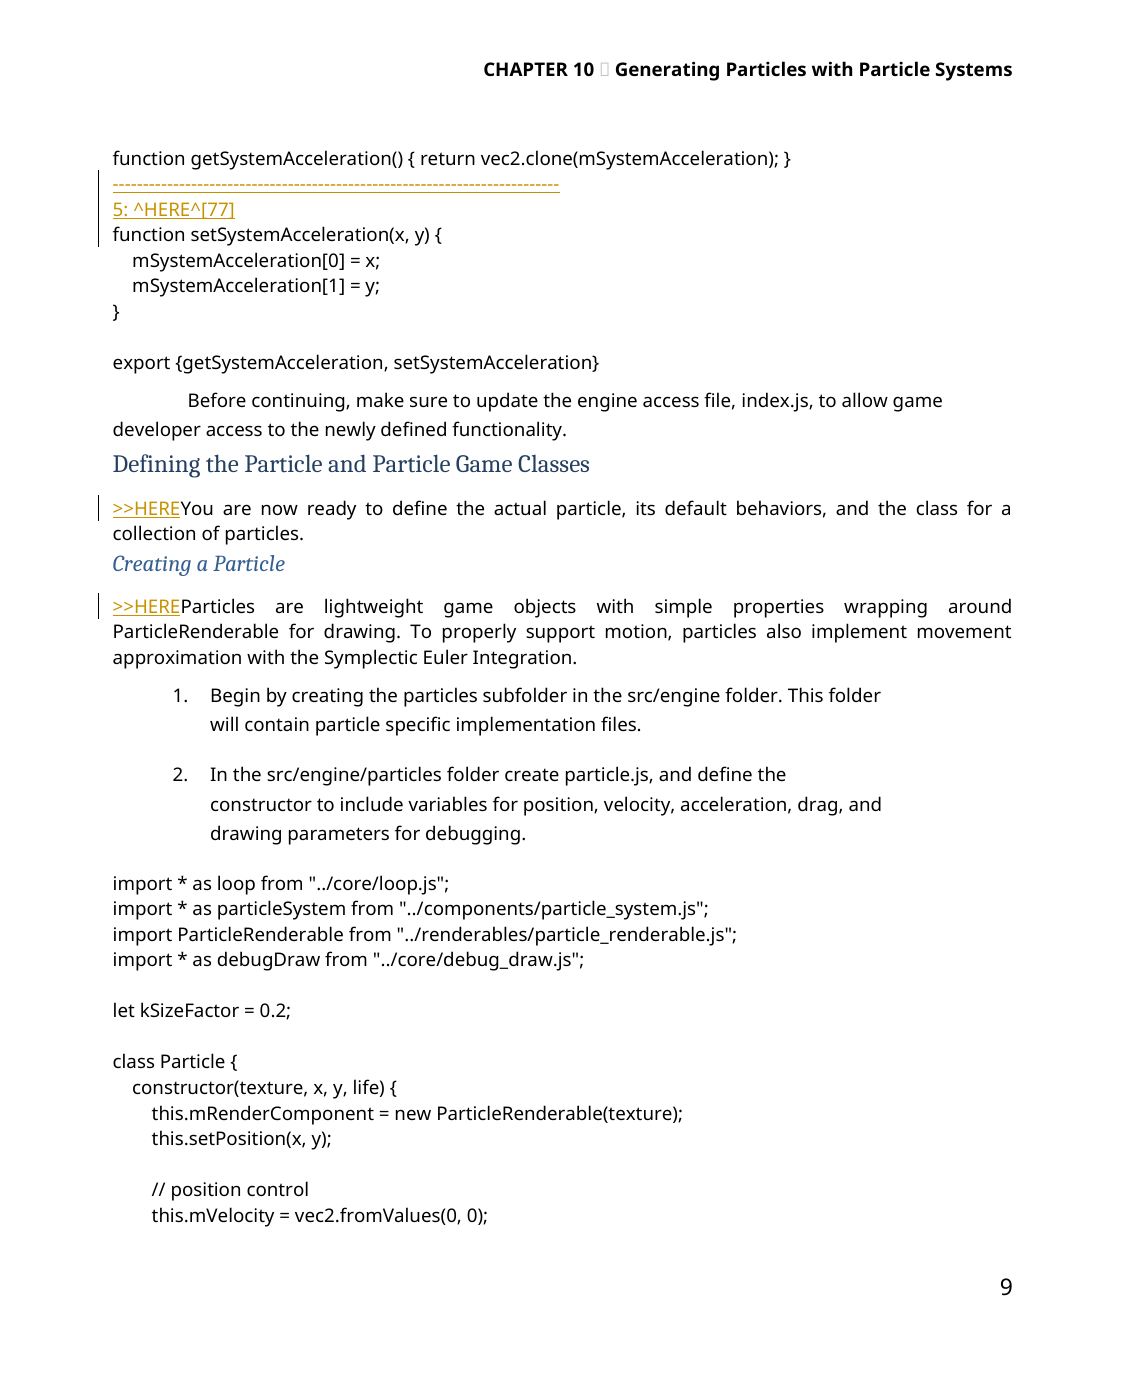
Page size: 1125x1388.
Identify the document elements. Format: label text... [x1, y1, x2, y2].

text Before continuing, make sure to update the engine access file, index.js, to allow game developer access to the newly defined functionality. [112, 387, 1012, 442]
list Begin by creating the particles subfolder in the src/engine folder. This folder will contain particle specific implementation files. [172, 682, 892, 737]
subtitle Defining the Particle and Particle Game Classes [112, 450, 1012, 478]
text function setSystemAcceleration(x, y) { [112, 221, 1012, 247]
text import * as particleSystem from "../components/particle_system.js"; [112, 896, 1012, 921]
text this.mVelocity = vec2.fromValues(0, 0); [112, 1202, 1012, 1227]
text You are now ready to define the actual particle, its default behaviors, and the class for a collection of particles. [112, 495, 1012, 546]
text mSystemAcceleration[1] = y; [112, 272, 1012, 298]
text import * as loop from "../core/loop.js"; [112, 870, 1012, 896]
text export {getSystemAcceleration, setSystemAcceleration} [112, 349, 1012, 374]
text } [112, 298, 1012, 323]
text this.mRenderComponent = new ParticleRenderable(texture); [112, 1100, 1012, 1125]
text import * as debugDraw from "../core/debug_draw.js"; [112, 947, 1012, 972]
text function getSystemAcceleration() { return vec2.clone(mSystemAcceleration); } [112, 145, 1012, 170]
text mSystemAcceleration[0] = x; [112, 247, 1012, 272]
text this.setPosition(x, y); [112, 1125, 1012, 1151]
text let kSizeFactor = 0.2; [112, 998, 1012, 1023]
list In the src/engine/particles folder create particle.js, and define the constructor to include variables for position, velocity, acceleration, drag, and drawing parameters for debugging. [172, 762, 892, 846]
text // position control [112, 1176, 1012, 1202]
text Particles are lightweight game objects with simple properties wrapping around ParticleRenderable for drawing. To properly support motion, particles also implement movement approximation with the Symplectic Euler Integration. [112, 593, 1012, 670]
subtitle Creating a Particle [112, 550, 1012, 577]
text class Particle { [112, 1049, 1012, 1074]
text import ParticleRenderable from "../renderables/particle_renderable.js"; [112, 921, 1012, 947]
text constructor(texture, x, y, life) { [112, 1074, 1012, 1100]
